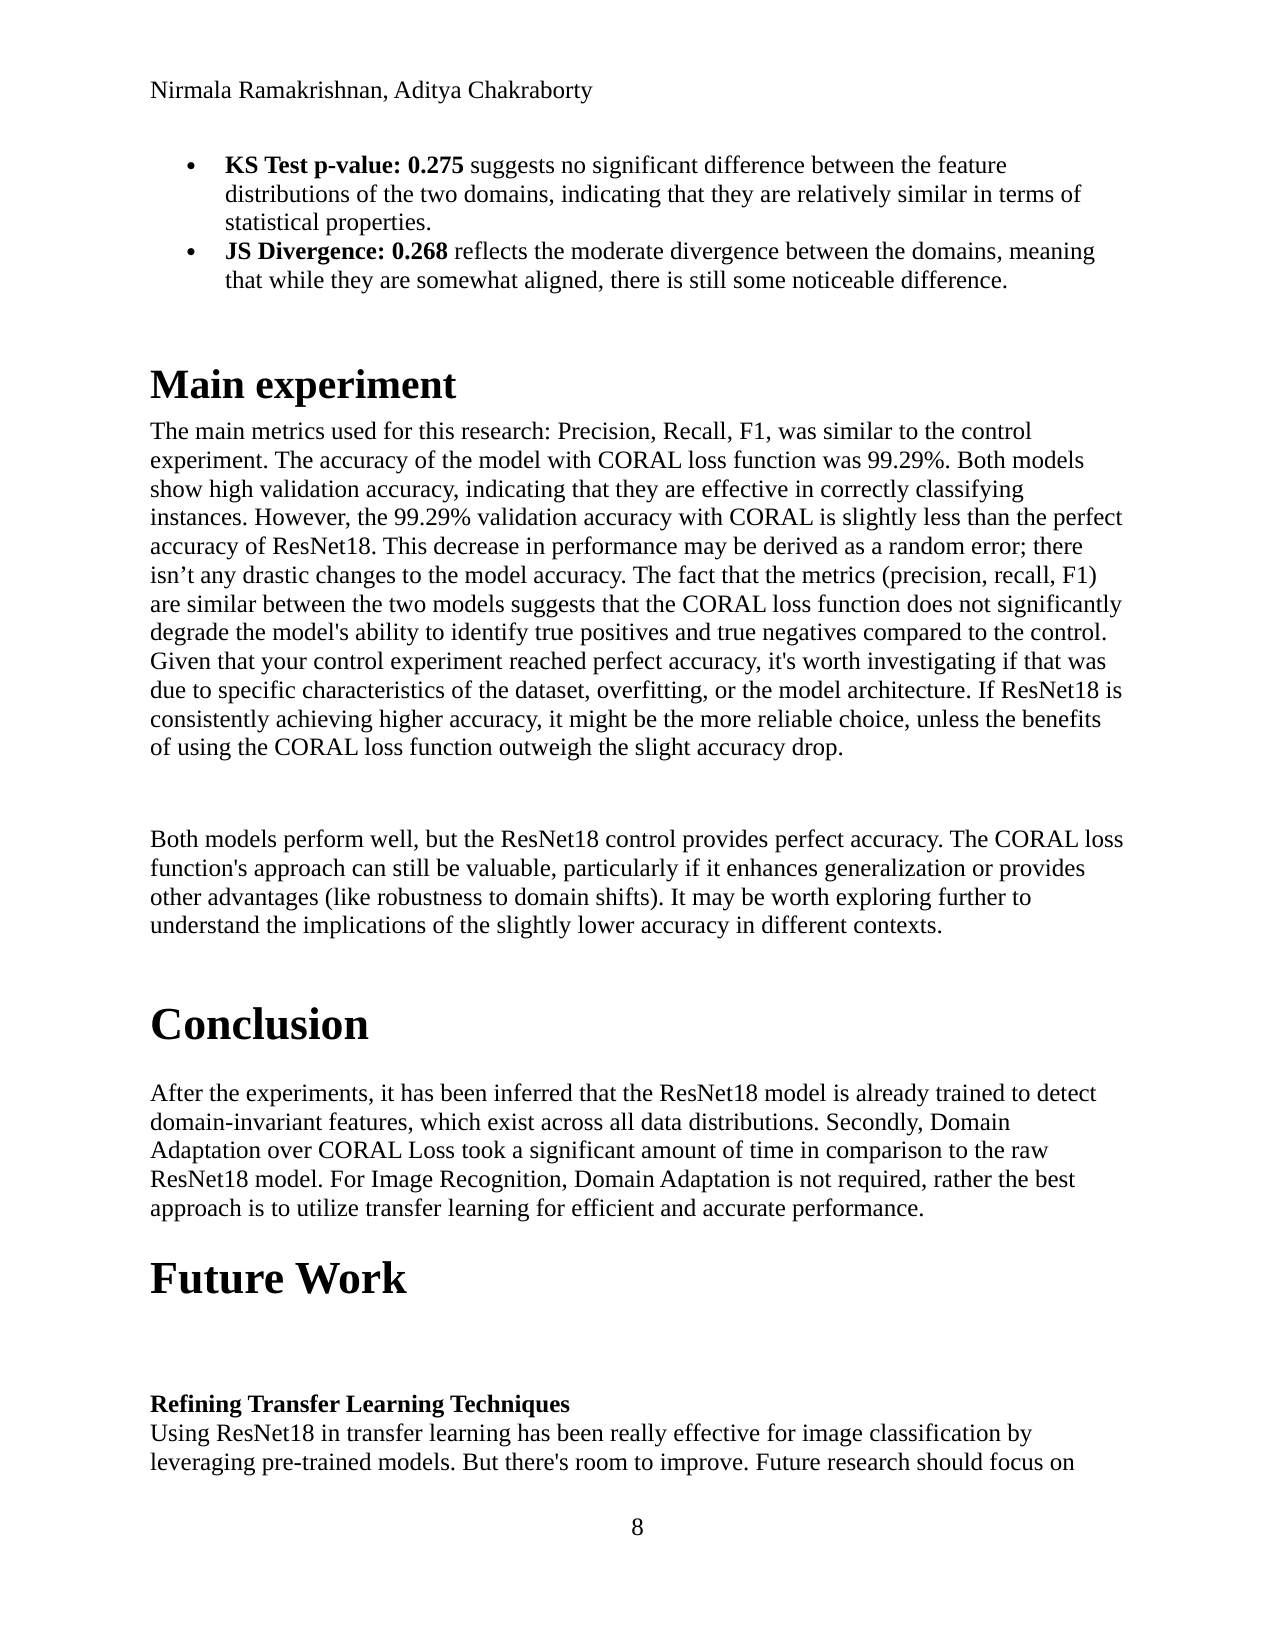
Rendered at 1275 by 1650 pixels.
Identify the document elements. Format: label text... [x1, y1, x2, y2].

list JS Divergence: 0.268 reflects the moderate divergence between the domains, meaning that while they are somewhat aligned, there is still some noticeable difference. [187, 236, 1125, 294]
text After the experiments, it has been inferred that the ResNet18 model is already trained to detect domain-invariant features, which exist across all data distributions. Secondly, Domain Adaptation over CORAL Loss took a significant amount of time in comparison to the raw ResNet18 model. For Image Recognition, Domain Adaptation is not required, rather the best approach is to utilize transfer learning for efficient and accurate performance. [150, 1078, 1125, 1222]
text Conclusion [150, 997, 1125, 1049]
text Both models perform well, but the ResNet18 control provides perfect accuracy. The CORAL loss function's approach can still be valuable, particularly if it enhances generalization or provides other advantages (like robustness to domain shifts). It may be worth exploring further to understand the implications of the slightly lower accuracy in different contexts. [150, 824, 1125, 939]
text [150, 1418, 1125, 1476]
text The main metrics used for this research: Precision, Recall, F1, was similar to the control experiment. The accuracy of the model with CORAL loss function was 99.29%. Both models show high validation accuracy, indicating that they are effective in correctly classifying instances. However, the 99.29% validation accuracy with CORAL is slightly less than the perfect accuracy of ResNet18. This decrease in performance may be derived as a random error; there isn’t any drastic changes to the model accuracy. The fact that the metrics (precision, recall, F1) are similar between the two models suggests that the CORAL loss function does not significantly degrade the model's ability to identify true positives and true negatives compared to the control. Given that your control experiment reached perfect accuracy, it's worth investigating if that was due to specific characteristics of the dataset, overfitting, or the model architecture. If ResNet18 is consistently achieving higher accuracy, it might be the more reliable choice, unless the benefits of using the CORAL loss function outweigh the slight accuracy drop. [150, 416, 1125, 761]
text Refining Transfer Learning Techniques [150, 1389, 1125, 1418]
list KS Test p-value: 0.275 suggests no significant difference between the feature distributions of the two domains, indicating that they are relatively similar in terms of statistical properties. [187, 150, 1125, 236]
subtitle Main experiment [150, 360, 1125, 408]
text Future Work [150, 1251, 1125, 1303]
